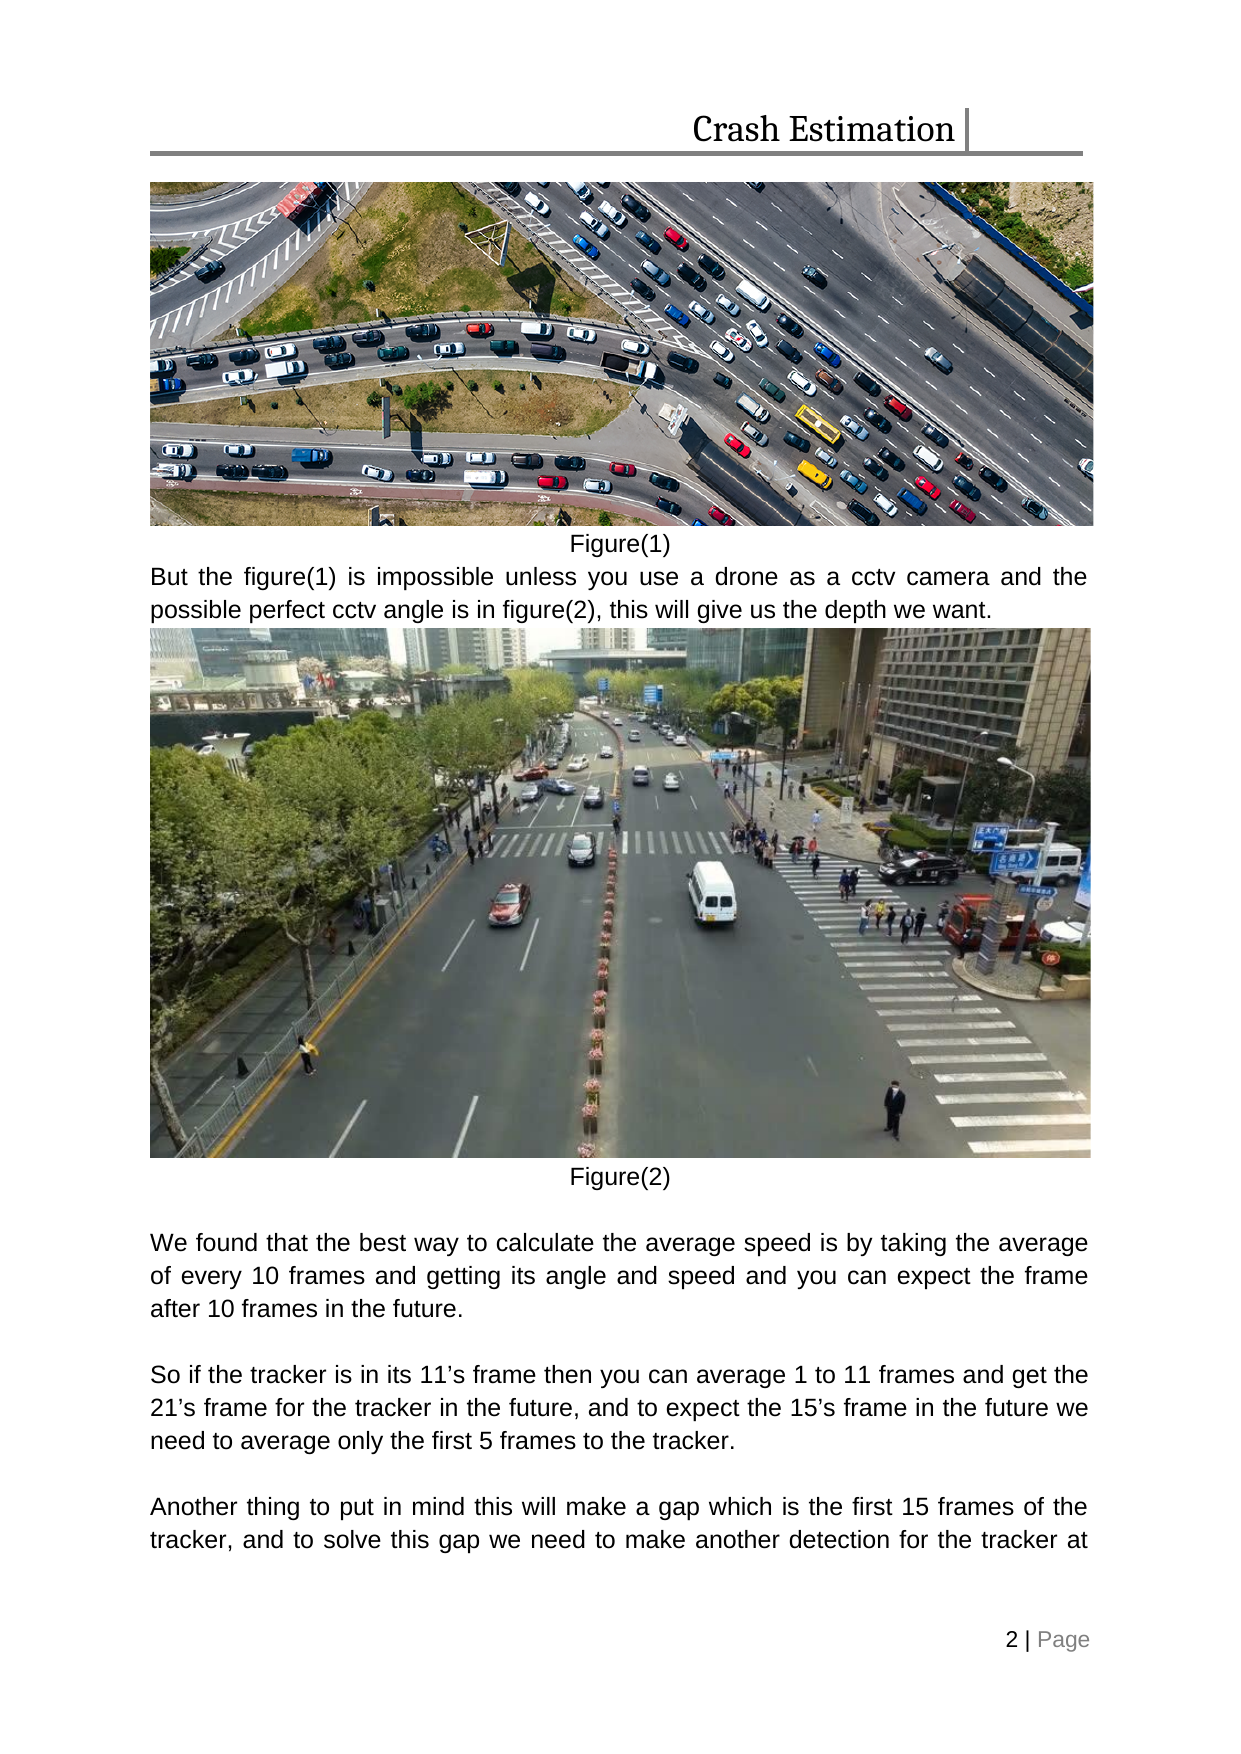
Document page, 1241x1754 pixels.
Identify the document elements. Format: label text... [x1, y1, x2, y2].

picture [150, 628, 1091, 1158]
text Figure(1) [150, 529, 1090, 558]
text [150, 1492, 1090, 1554]
text Figure(2) [150, 1162, 1090, 1190]
text So if the tracker is in its 11’s frame then you can average 1 to 11 frames and get the 21’s frame for the tracker in the future, and to expect the 15’s frame in the future we need to average only the first 5 frames to the tracker. [150, 1360, 1090, 1454]
picture [150, 182, 1094, 526]
text But the figure(1) is impossible unless you use a drone as a cctv camera and the possible perfect cctv angle is in figure(2), this will give us the depth we want. [150, 562, 1090, 624]
text We found that the best way to calculate the average speed is by taking the average of every 10 frames and getting its angle and speed and you can expect the frame after 10 frames in the future. [150, 1228, 1090, 1322]
